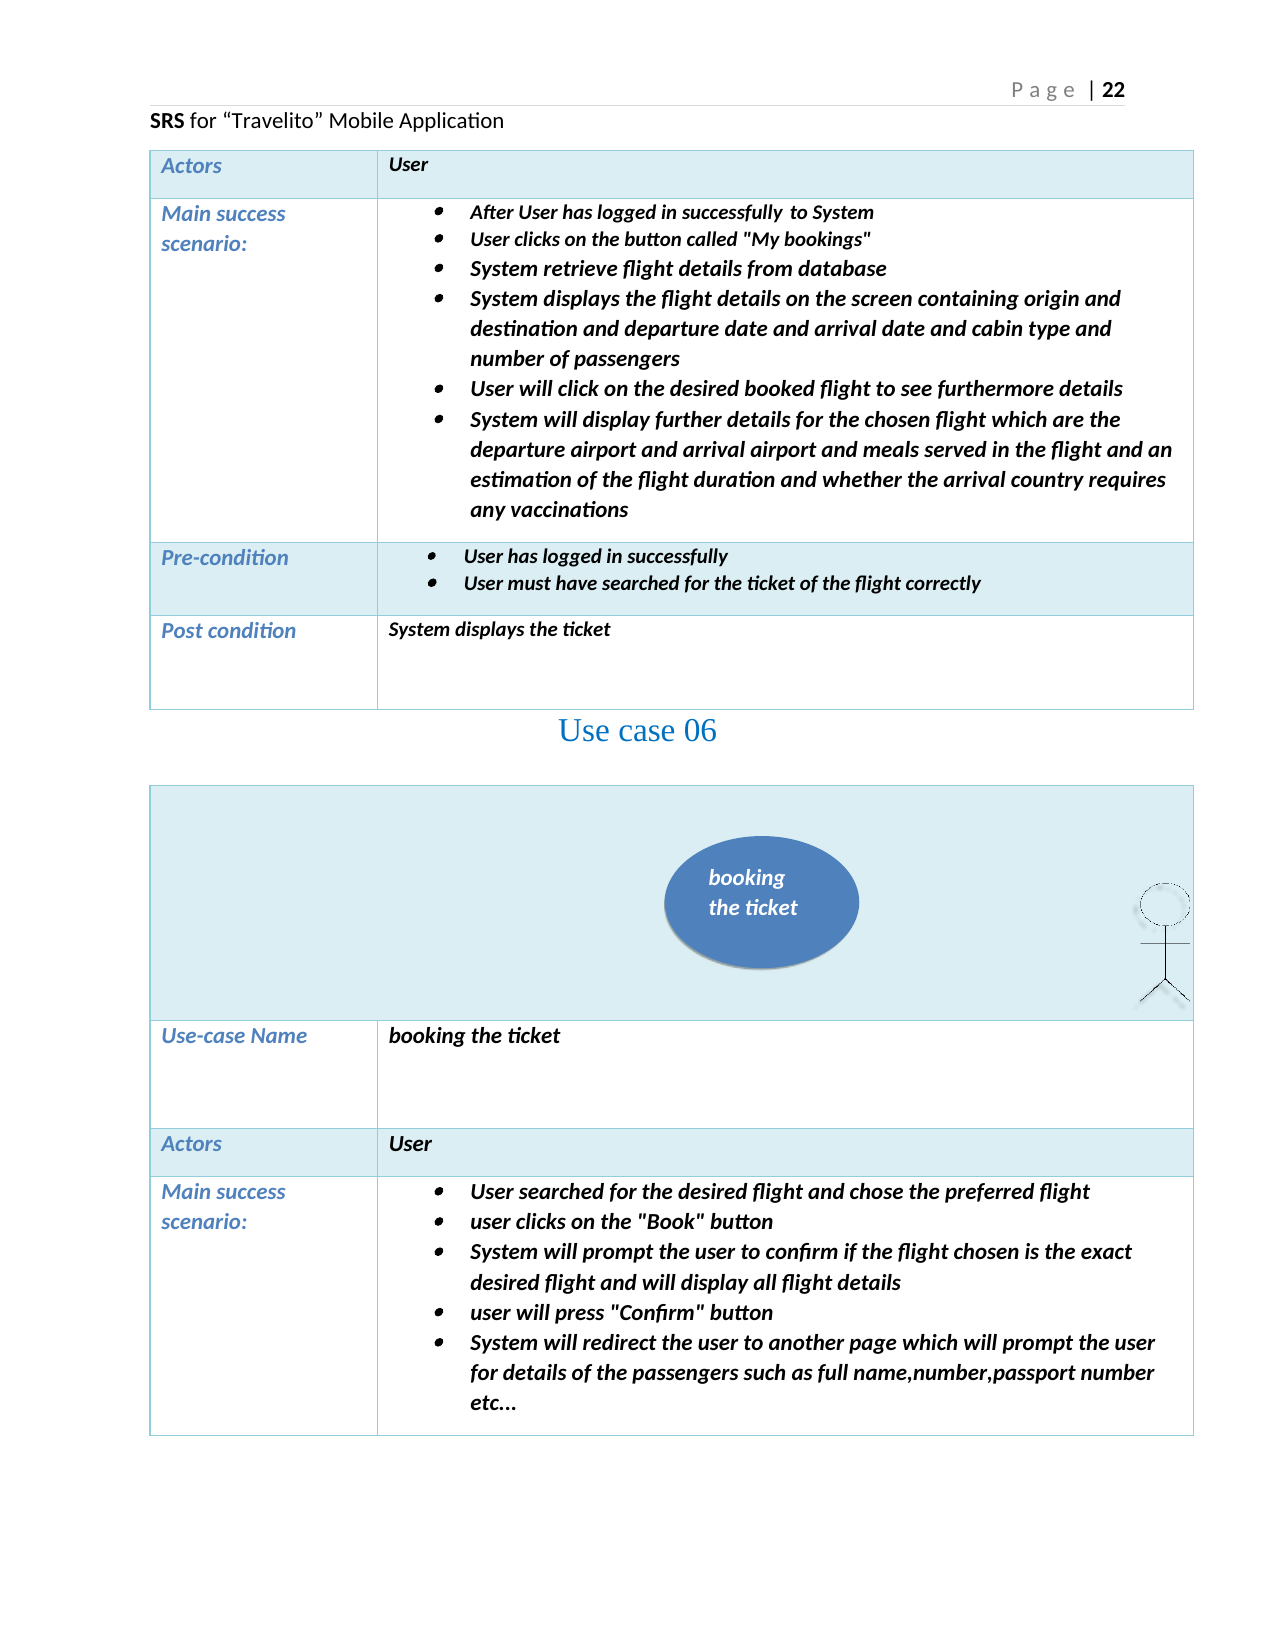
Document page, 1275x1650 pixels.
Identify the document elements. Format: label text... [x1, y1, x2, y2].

table_header [151, 786, 1193, 1020]
table_cell Use-case Name [151, 1021, 377, 1128]
table_cell User has logged in successfully User must have searched for the ticket of the flight correctly [378, 543, 1193, 615]
table_cell Main success scenario: [151, 199, 377, 542]
table_cell System displays the ticket [378, 616, 1193, 709]
table_cell Post condition [151, 616, 377, 709]
table_cell After User has logged in successfully to System User clicks on the button called "My bookings" System retrieve flight details from database System displays the flight details on the screen containing origin and destination and departure date and arrival date and cabin type and number of passengers User will click on the desired booked flight to see furthermore details System will display further details for the chosen flight which are the departure airport and arrival airport and meals served in the flight and an estimation of the flight duration and whether the arrival country requires any vaccinations [378, 199, 1193, 542]
table_cell Actors [151, 151, 377, 198]
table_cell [151, 1177, 377, 1435]
table_cell booking the ticket [378, 1021, 1193, 1128]
table_cell Actors [151, 1129, 377, 1176]
table_cell Pre-condition [151, 543, 377, 615]
table_cell User [378, 151, 1193, 198]
text Use case 06 [150, 710, 1125, 749]
table_cell User [378, 1129, 1193, 1176]
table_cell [378, 1177, 1193, 1435]
picture [1136, 881, 1194, 1004]
